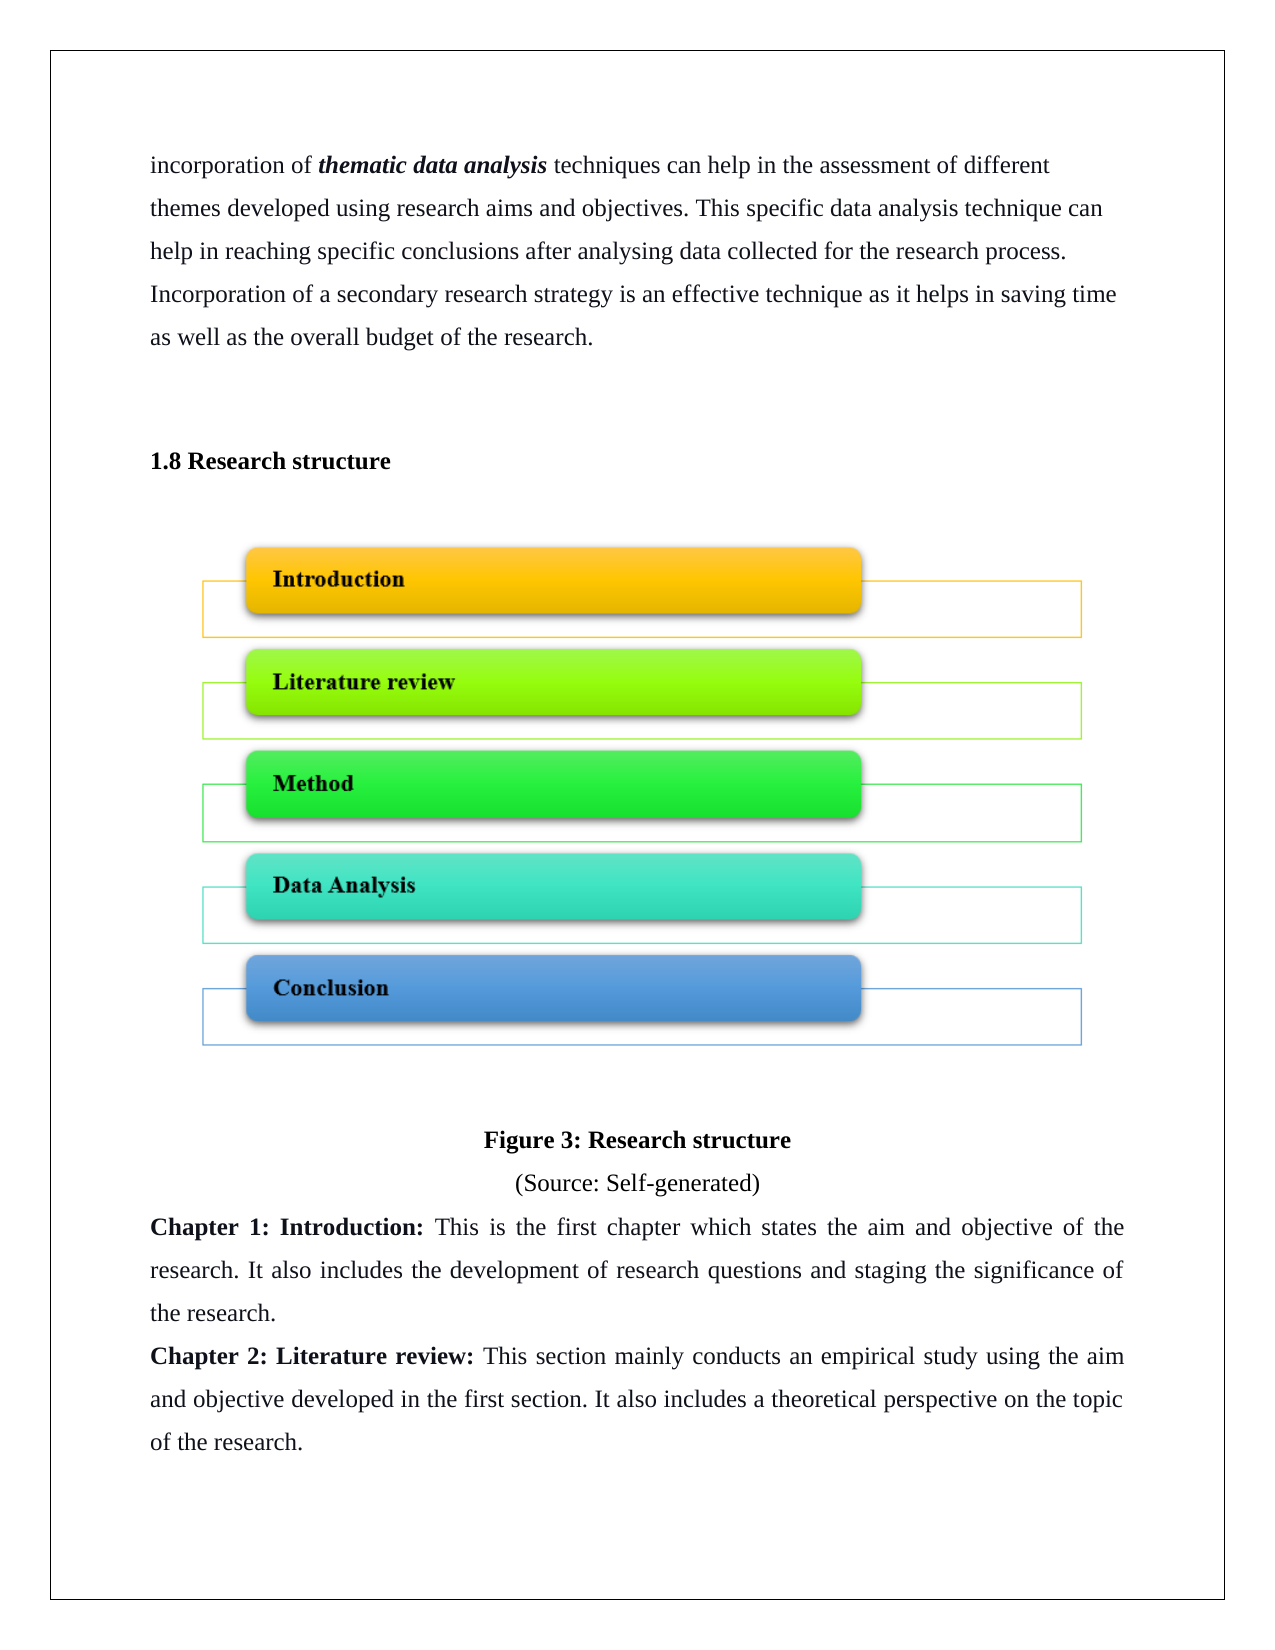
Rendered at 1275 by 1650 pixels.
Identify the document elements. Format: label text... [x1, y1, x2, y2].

text Figure 3: Research structure [150, 1125, 1125, 1154]
text Chapter 1: Introduction: This is the first chapter which states the aim and objective of the research. It also includes the development of research questions and staging the significance of the research. [150, 1212, 1125, 1327]
subtitle 1.8 Research structure [150, 446, 1125, 475]
picture [150, 501, 1125, 1113]
text (Source: Self-generated) [150, 1168, 1125, 1197]
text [150, 150, 1125, 351]
text Chapter 2: Literature review: This section mainly conducts an empirical study using the aim and objective developed in the first section. It also includes a theoretical perspective on the topic of the research. [150, 1341, 1125, 1456]
